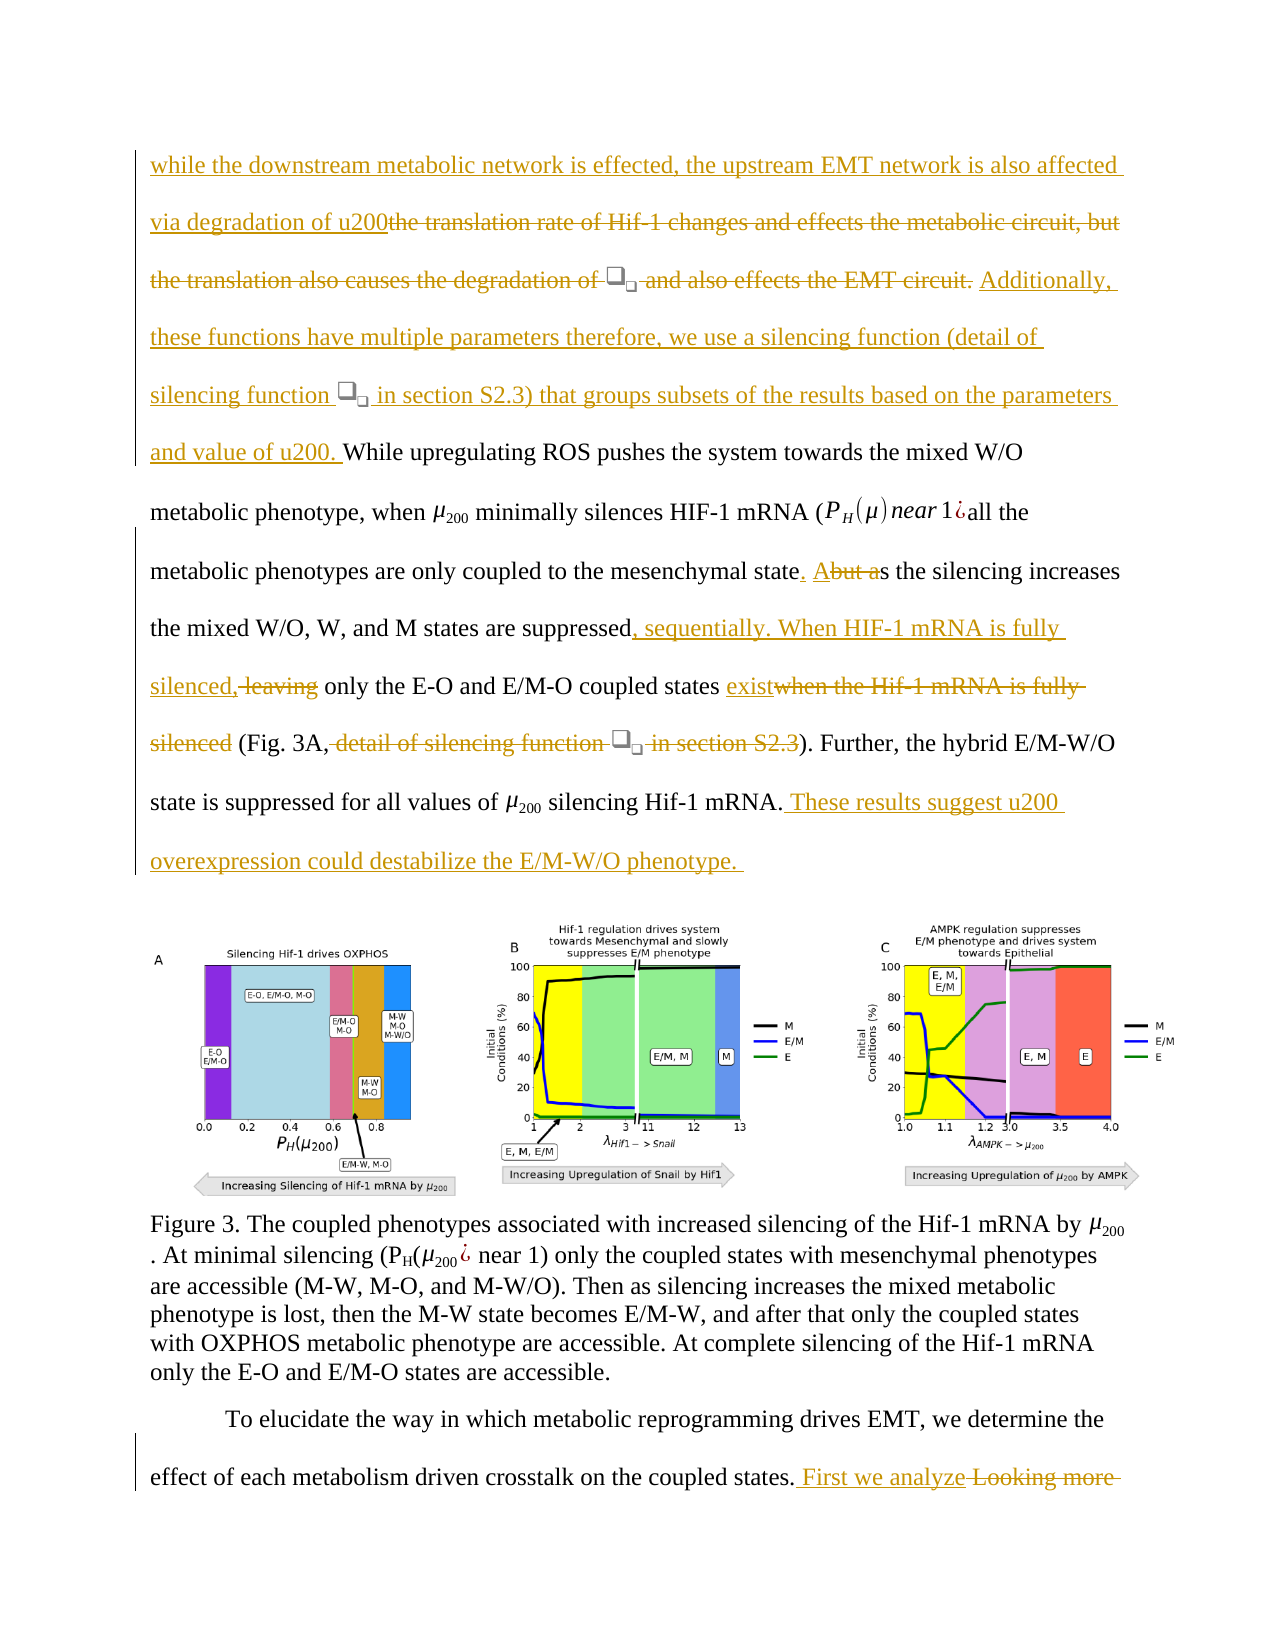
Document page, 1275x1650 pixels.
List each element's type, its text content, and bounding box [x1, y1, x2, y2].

picture [150, 922, 1182, 1196]
text Figure 3. The coupled phenotypes associated with increased silencing of the Hif-1 mRNA by . At minimal silencing (PH( near 1) only the coupled states with mesenchymal phenotypes are accessible (M-W, M-O, and M-W/O). Then as silencing increases the mixed metabolic phenotype is lost, then the M-W state becomes E/M-W, and after that only the coupled states with OXPHOS metabolic phenotype are accessible. At complete silencing of the Hif-1 mRNA only the E-O and E/M-O states are accessible. [150, 1208, 1125, 1386]
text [150, 1404, 1125, 1491]
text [150, 150, 1125, 874]
